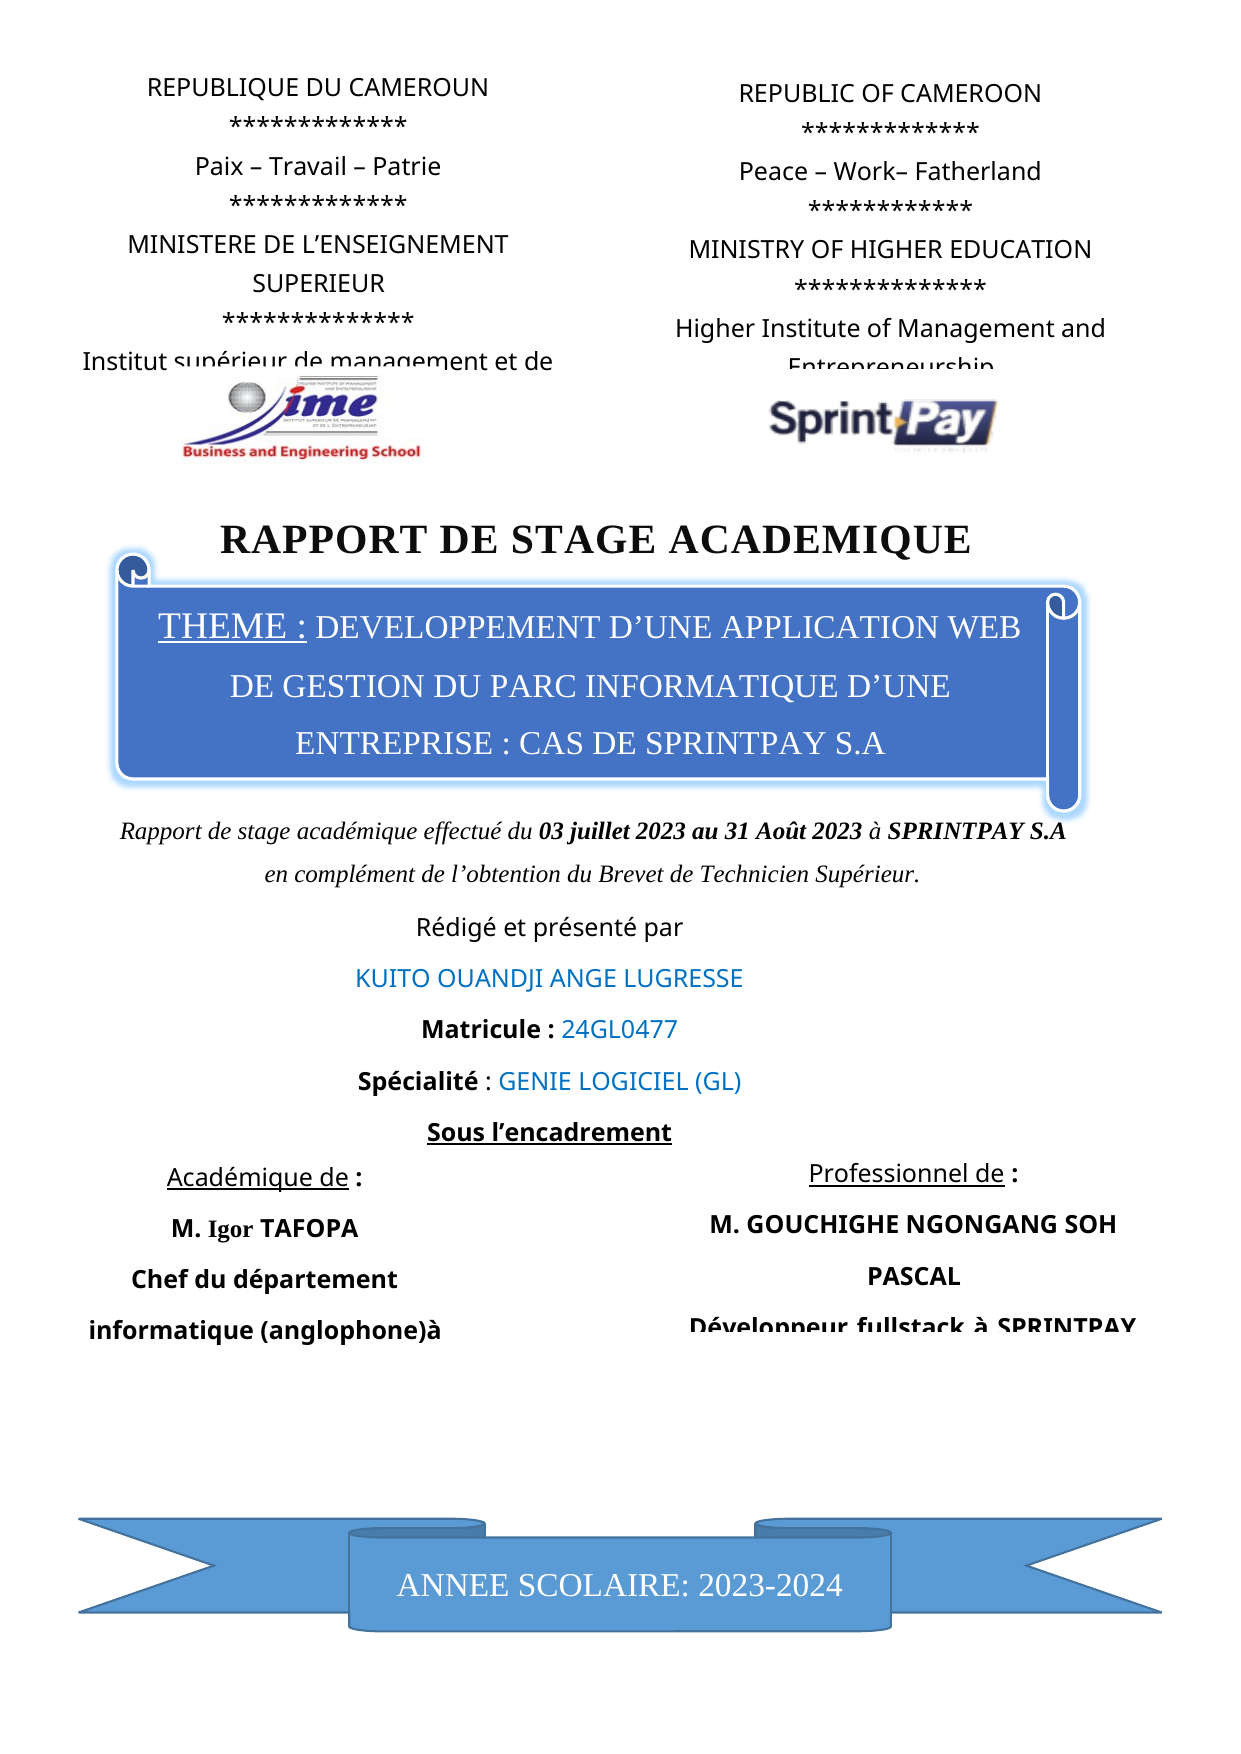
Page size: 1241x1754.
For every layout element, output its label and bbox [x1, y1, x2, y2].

picture [762, 393, 1006, 461]
picture [180, 373, 424, 464]
